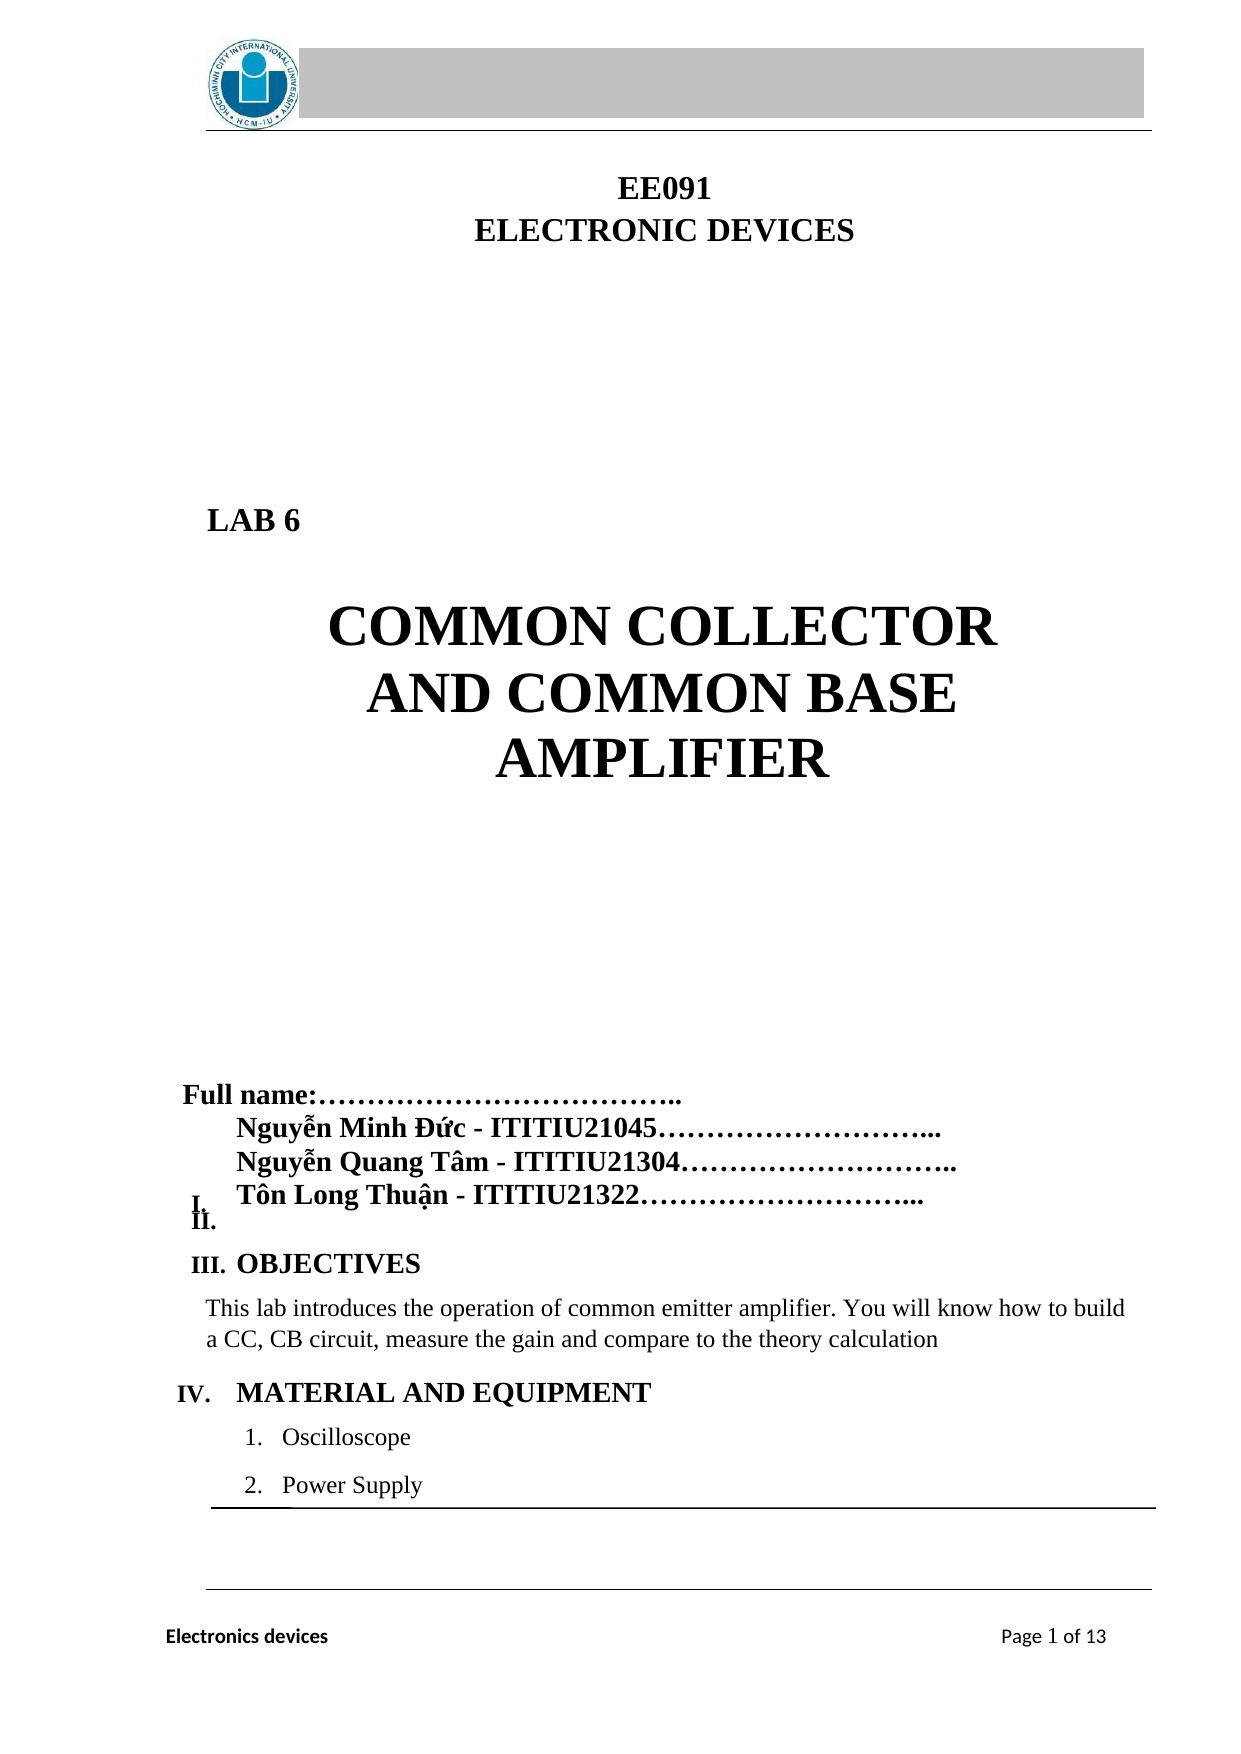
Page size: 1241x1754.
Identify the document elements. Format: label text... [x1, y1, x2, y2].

picture [206, 37, 301, 130]
text Nguyễn Minh Đức - ITITIU21045………………………... [236, 1110, 1240, 1144]
subtitle Full name:……………………………….. [182, 1077, 1240, 1110]
list Power Supply [244, 1471, 1240, 1499]
subtitle OBJECTIVES [191, 1246, 1240, 1279]
text ELECTRONIC DEVICES [258, 210, 1071, 248]
subtitle MATERIAL AND EQUIPMENT [177, 1375, 1240, 1409]
text This lab introduces the operation of common emitter amplifier. You will know how to build a CC, CB circuit, measure the gain and compare to the theory calculation [205, 1293, 1130, 1353]
list Oscilloscope [244, 1422, 1240, 1451]
title COMMON COLLECTOR AND COMMON BASE AMPLIFIER [258, 593, 1067, 790]
text LAB 6 [207, 500, 1240, 539]
text EE091 [258, 169, 1071, 207]
text Nguyễn Quang Tâm - ITITIU21304……………………….. [236, 1144, 1240, 1177]
text Tôn Long Thuận - ITITIU21322………………………... [236, 1177, 1240, 1211]
